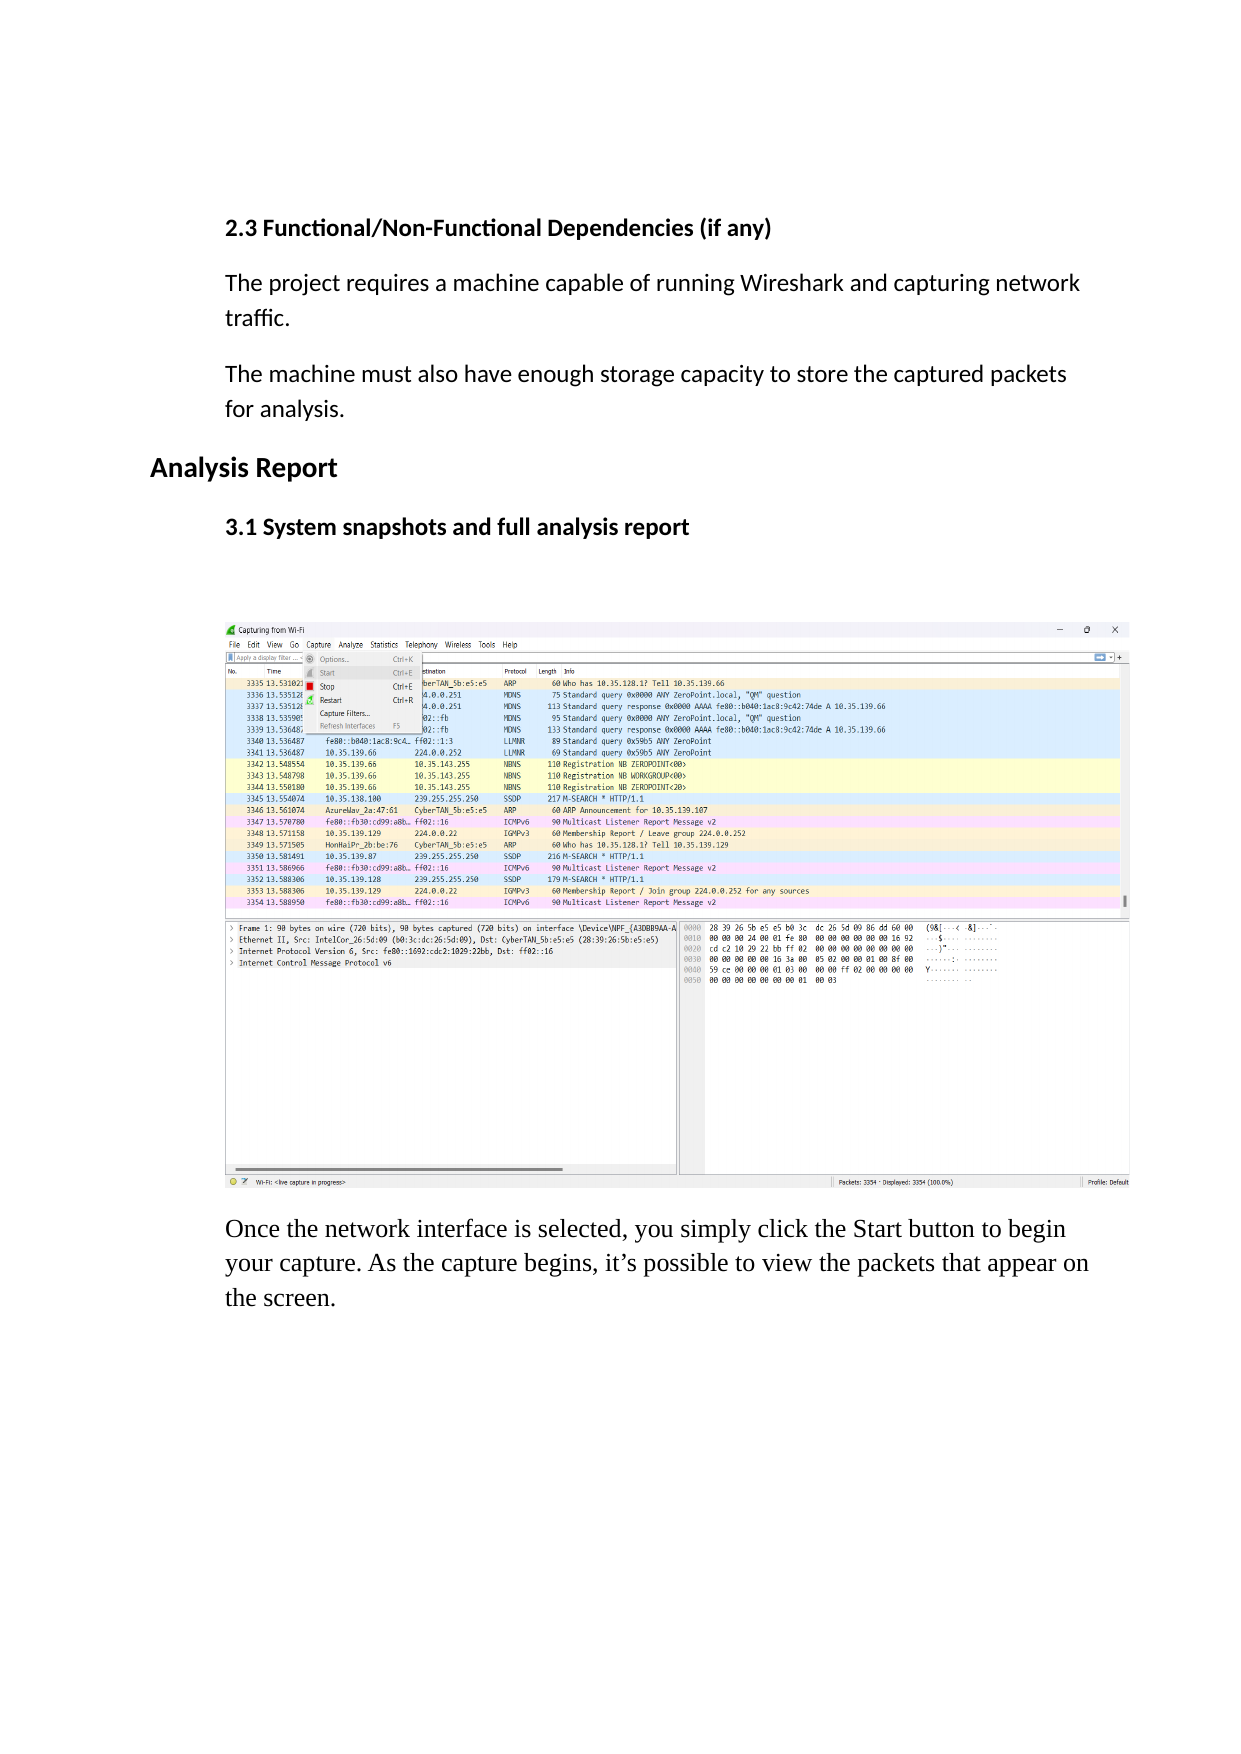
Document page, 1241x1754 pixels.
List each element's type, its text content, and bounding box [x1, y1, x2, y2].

text 3.1 System snapshots and full analysis report [225, 511, 1090, 542]
text Analysis Report [150, 449, 1090, 485]
text The machine must also have enough storage capacity to store the captured packets for analysis. [225, 358, 1090, 424]
picture [225, 622, 1130, 1188]
text Once the network interface is selected, you simply click the Start button to begin your capture. As the capture begins, it’s possible to view the packets that appear on the screen. [225, 1277, 1090, 1312]
text 2.3 Functional/Non-Functional Dependencies (if any) [225, 212, 1090, 242]
text Once the network interface is selected, you simply click the Start button to begin your capture. As the capture begins, it’s possible to view the packets that appear on the screen. [225, 1213, 1090, 1247]
text The project requires a machine capable of running Wireshark and capturing network traffic. [225, 268, 1090, 333]
